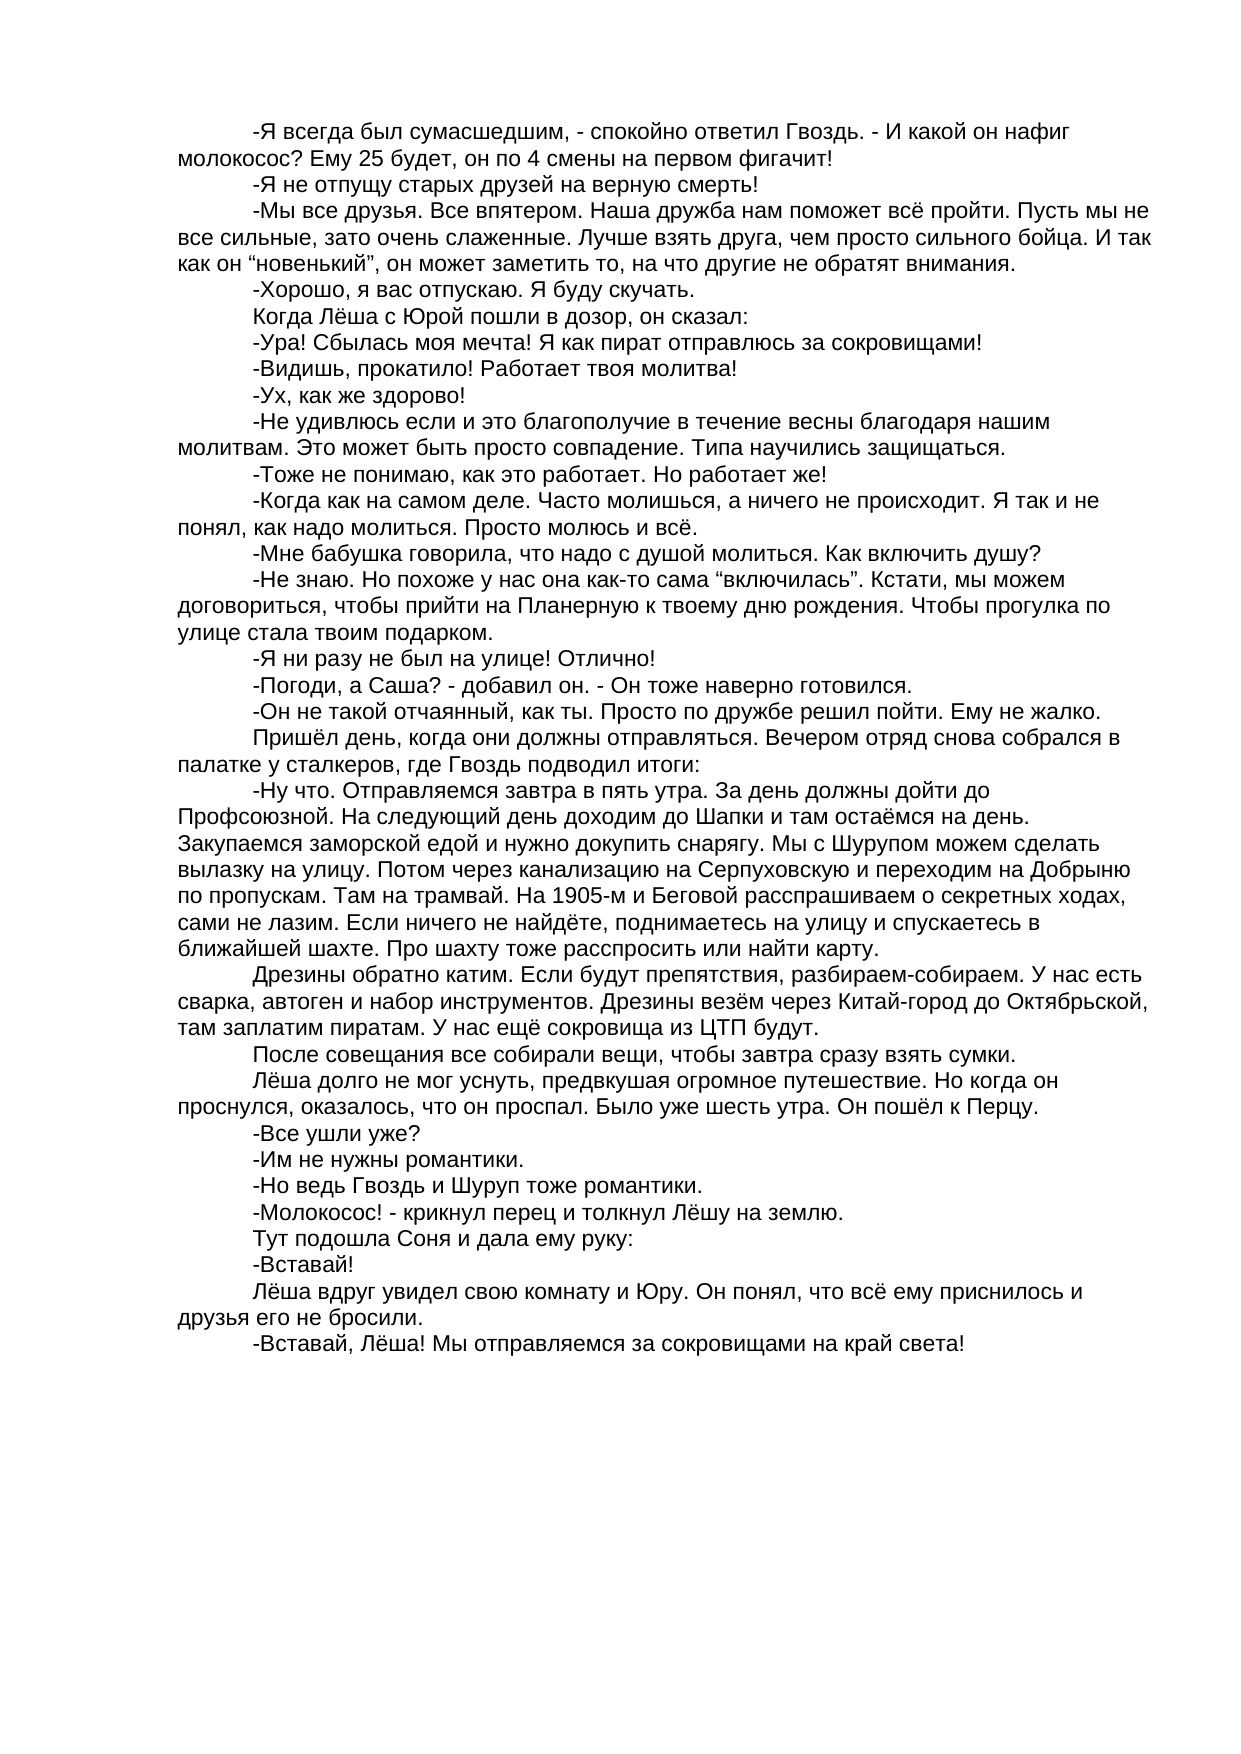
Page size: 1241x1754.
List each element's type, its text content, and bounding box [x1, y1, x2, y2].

text Пришёл день, когда они должны отправляться. Вечером отряд снова собрался в палатке у сталкеров, где Гвоздь подводил итоги: [177, 724, 1152, 777]
text -Хорошо, я вас отпускаю. Я буду скучать. [177, 276, 1152, 303]
text -Ну что. Отправляемся завтра в пять утра. За день должны дойти до Профсоюзной. На следующий день доходим до Шапки и там остаёмся на день. Закупаемся заморской едой и нужно докупить снарягу. Мы с Шурупом можем сделать вылазку на улицу. Потом через канализацию на Серпуховскую и переходим на Добрыню по пропускам. Там на трамвай. На 1905-м и Беговой расспрашиваем о секретных ходах, сами не лазим. Если ничего не найдёте, поднимаетесь на улицу и спускаетесь в ближайшей шахте. Про шахту тоже расспросить или найти карту. [177, 777, 1152, 961]
text -Ура! Сбылась моя мечта! Я как пират отправлюсь за сокровищами! [177, 329, 1152, 355]
text -Тоже не понимаю, как это работает. Но работает же! [177, 461, 1152, 487]
text -Погоди, а Саша? - добавил он. - Он тоже наверно готовился. [177, 672, 1152, 698]
text -Но ведь Гвоздь и Шуруп тоже романтики. [177, 1172, 1152, 1199]
text -Все ушли уже? [177, 1119, 1152, 1146]
text -Не удивлюсь если и это благополучие в течение весны благодаря нашим молитвам. Это может быть просто совпадение. Типа научились защищаться. [177, 408, 1152, 461]
text -Молокосос! - крикнул перец и толкнул Лёшу на землю. [177, 1199, 1152, 1225]
text -Когда как на самом деле. Часто молишься, а ничего не происходит. Я так и не понял, как надо молиться. Просто молюсь и всё. [177, 487, 1152, 540]
text -Он не такой отчаянный, как ты. Просто по дружбе решил пойти. Ему не жалко. [177, 698, 1152, 724]
text -Видишь, прокатило! Работает твоя молитва! [177, 355, 1152, 382]
text Когда Лёша с Юрой пошли в дозор, он сказал: [177, 303, 1152, 329]
text -Вставай! [177, 1251, 1152, 1278]
text -Вставай, Лёша! Мы отправляемся за сокровищами на край света! [177, 1330, 1152, 1357]
text -Я ни разу не был на улице! Отлично! [177, 645, 1152, 672]
text -Я не отпущу старых друзей на верную смерть! [177, 171, 1152, 197]
text Лёша вдруг увидел свою комнату и Юру. Он понял, что всё ему приснилось и друзья его не бросили. [177, 1278, 1152, 1330]
text -Мы все друзья. Все впятером. Наша дружба нам поможет всё пройти. Пусть мы не все сильные, зато очень слаженные. Лучше взять друга, чем просто сильного бойца. И так как он “новенький”, он может заметить то, на что другие не обратят внимания. [177, 197, 1152, 276]
text -Ух, как же здорово! [177, 382, 1152, 408]
text Тут подошла Соня и дала ему руку: [177, 1225, 1152, 1251]
text -Мне бабушка говорила, что надо с душой молиться. Как включить душу? [177, 540, 1152, 566]
text После совещания все собирали вещи, чтобы завтра сразу взять сумки. [177, 1041, 1152, 1067]
text -Я всегда был сумасшедшим, - спокойно ответил Гвоздь. - И какой он нафиг молокосос? Ему 25 будет, он по 4 смены на первом фигачит! [177, 118, 1152, 171]
text -Не знаю. Но похоже у нас она как-то сама “включилась”. Кстати, мы можем договориться, чтобы прийти на Планерную к твоему дню рождения. Чтобы прогулка по улице стала твоим подарком. [177, 566, 1152, 645]
text -Им не нужны романтики. [177, 1146, 1152, 1172]
text Дрезины обратно катим. Если будут препятствия, разбираем-собираем. У нас есть сварка, автоген и набор инструментов. Дрезины везём через Китай-город до Октябрьской, там заплатим пиратам. У нас ещё сокровища из ЦТП будут. [177, 961, 1152, 1041]
text Лёша долго не мог уснуть, предвкушая огромное путешествие. Но когда он проснулся, оказалось, что он проспал. Было уже шесть утра. Он пошёл к Перцу. [177, 1067, 1152, 1119]
